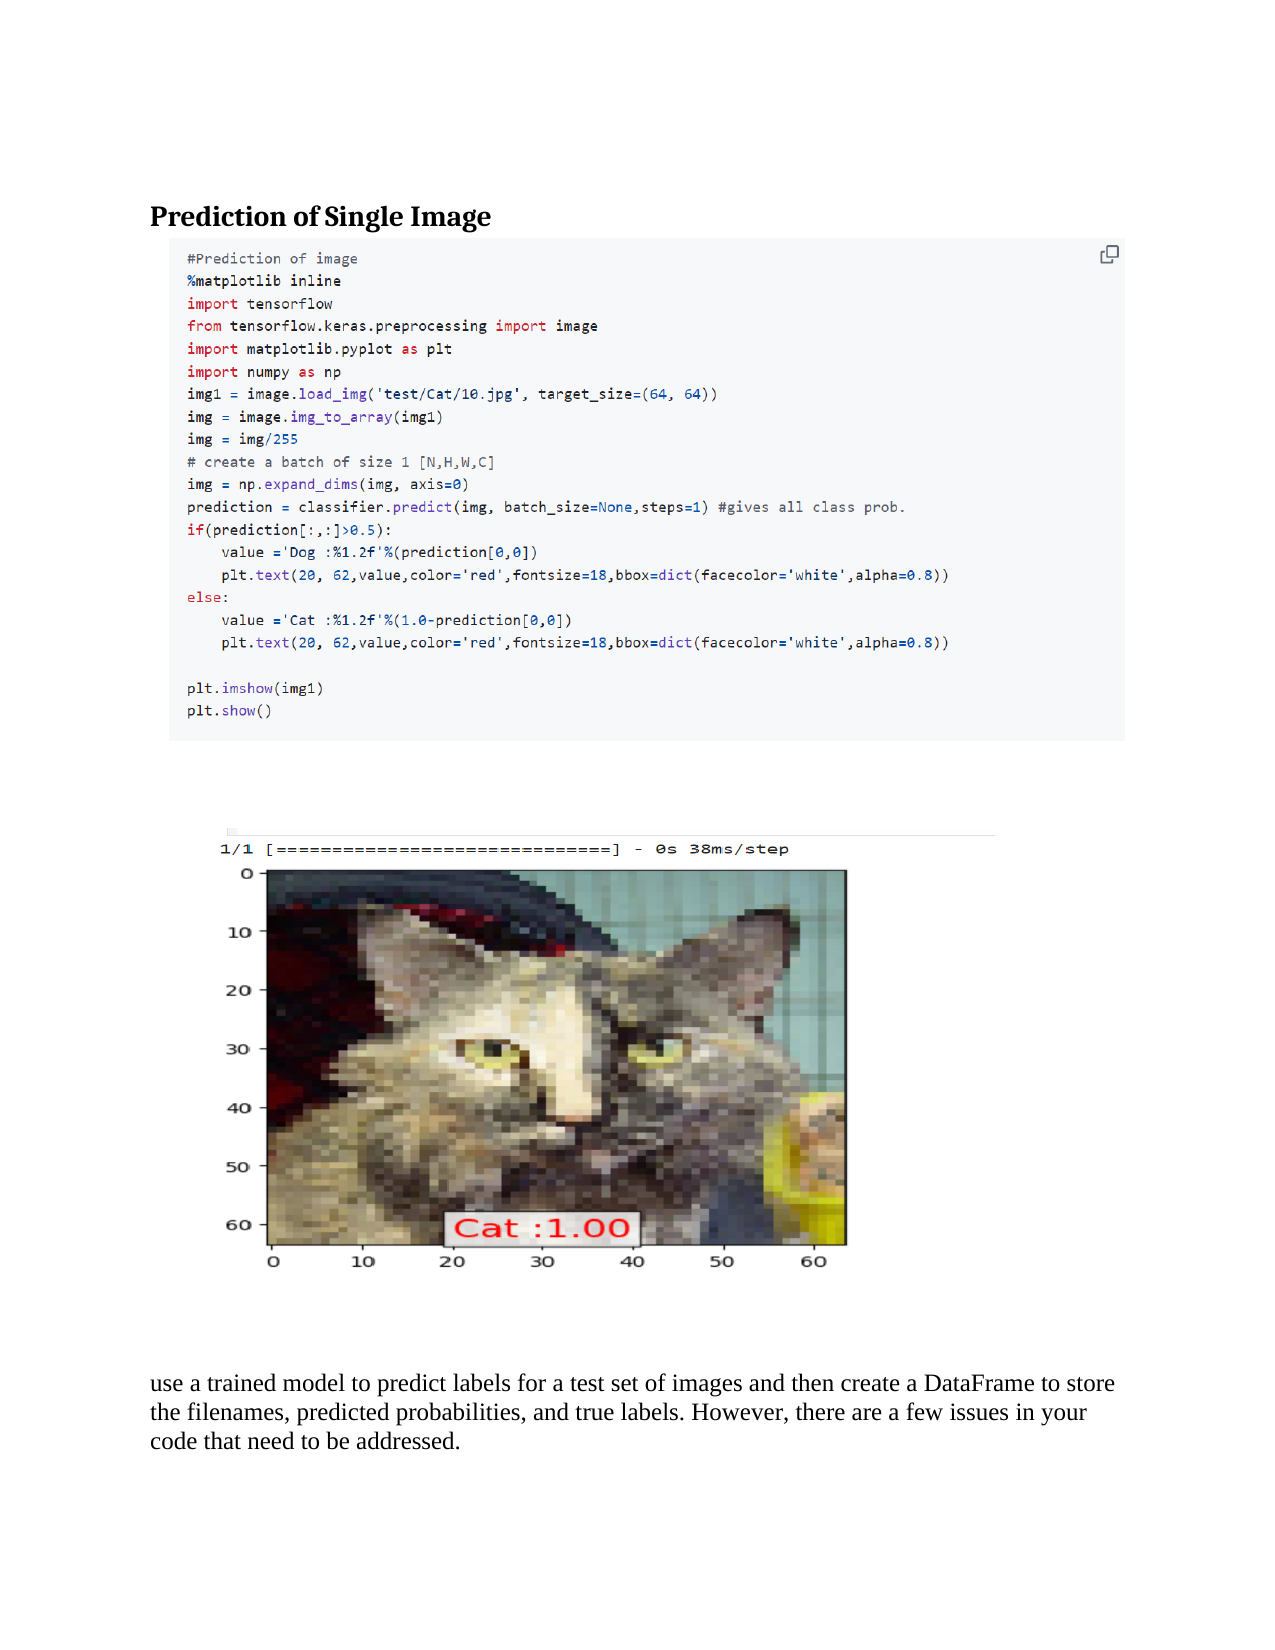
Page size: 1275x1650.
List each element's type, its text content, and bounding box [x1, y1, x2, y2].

picture [150, 828, 996, 1282]
picture [150, 238, 1125, 751]
text use a trained model to predict labels for a test set of images and then create a DataFrame to store the filenames, predicted probabilities, and true labels. However, there are a few issues in your code that need to be addressed. [150, 1368, 1125, 1455]
subtitle Prediction of Single Image [150, 200, 1125, 233]
